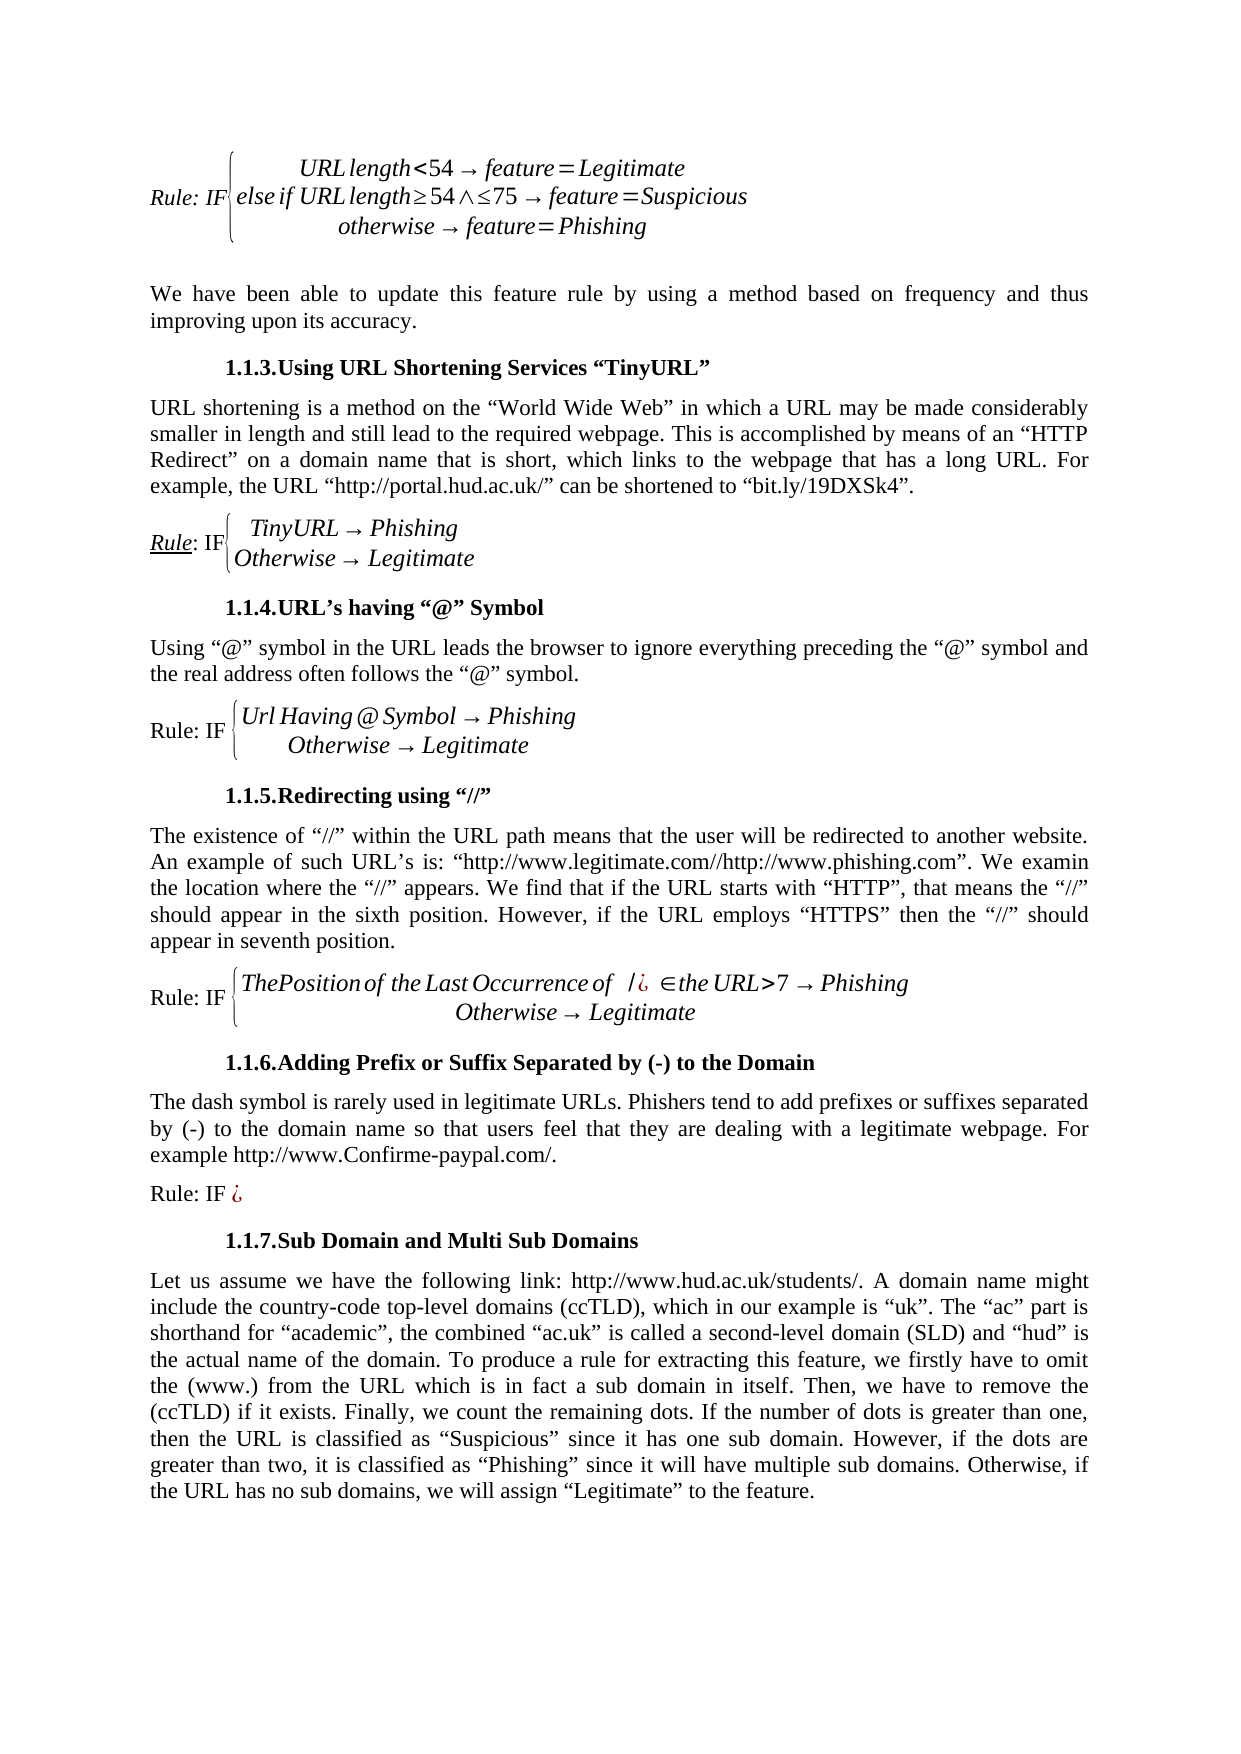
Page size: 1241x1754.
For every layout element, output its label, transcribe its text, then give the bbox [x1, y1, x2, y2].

subtitle Using URL Shortening Services “TinyURL” [225, 354, 1090, 380]
subtitle Adding Prefix or Suffix Separated by (-) to the Domain [225, 1049, 1090, 1075]
text We have been able to update this feature rule by using a method based on frequency and thus improving upon its accuracy. [150, 281, 1090, 333]
text Rule: IF [150, 511, 1090, 574]
text URL shortening is a method on the “World Wide Web” in which a URL may be made considerably smaller in length and still lead to the required webpage. This is accomplished by means of an “HTTP Redirect” on a domain name that is short, which links to the webpage that has a long URL. For example, the URL “http://portal.hud.ac.uk/” can be shortened to “bit.ly/19DXSk4”. [150, 393, 1090, 499]
subtitle Sub Domain and Multi Sub Domains [225, 1227, 1090, 1253]
subtitle Redirecting using “//” [225, 782, 1090, 808]
text The existence of “//” within the URL path means that the user will be redirected to another website. An example of such URL’s is: “http://www.legitimate.com//http://www.phishing.com”. We examin the location where the “//” appears. We find that if the URL starts with “HTTP”, that means the “//” should appear in the sixth position. However, if the URL employs “HTTPS” then the “//” should appear in seventh position. [150, 822, 1090, 953]
text Let us assume we have the following link: http://www.hud.ac.uk/students/. A domain name might include the country-code top-level domains (ccTLD), which in our example is “uk”. The “ac” part is shorthand for “academic”, the combined “ac.uk” is called a second-level domain (SLD) and “hud” is the actual name of the domain. To produce a rule for extracting this feature, we firstly have to omit the (www.) from the URL which is in fact a sub domain in itself. Then, we have to remove the (ccTLD) if it exists. Finally, we count the remaining dots. If the number of dots is greater than one, then the URL is classified as “Suspicious” since it has one sub domain. However, if the dots are greater than two, it is classified as “Phishing” since it will have multiple sub domains. Otherwise, if the URL has no sub domains, we will assign “Legitimate” to the feature. [150, 1267, 1090, 1504]
text Rule: IF [150, 150, 1090, 244]
text The dash symbol is rarely used in legitimate URLs. Phishers tend to add prefixes or suffixes separated by (-) to the domain name so that users feel that they are dealing with a legitimate webpage. For example http://www.Confirme-paypal.com/. [150, 1088, 1090, 1167]
text Rule: IF [150, 966, 1090, 1028]
text Rule: IF [150, 1180, 1090, 1206]
text Rule: IF [150, 699, 1090, 761]
text Using “@” symbol in the URL leads the browser to ignore everything preceding the “@” symbol and the real address often follows the “@” symbol. [150, 634, 1090, 687]
subtitle URL’s having “@” Symbol [225, 594, 1090, 621]
